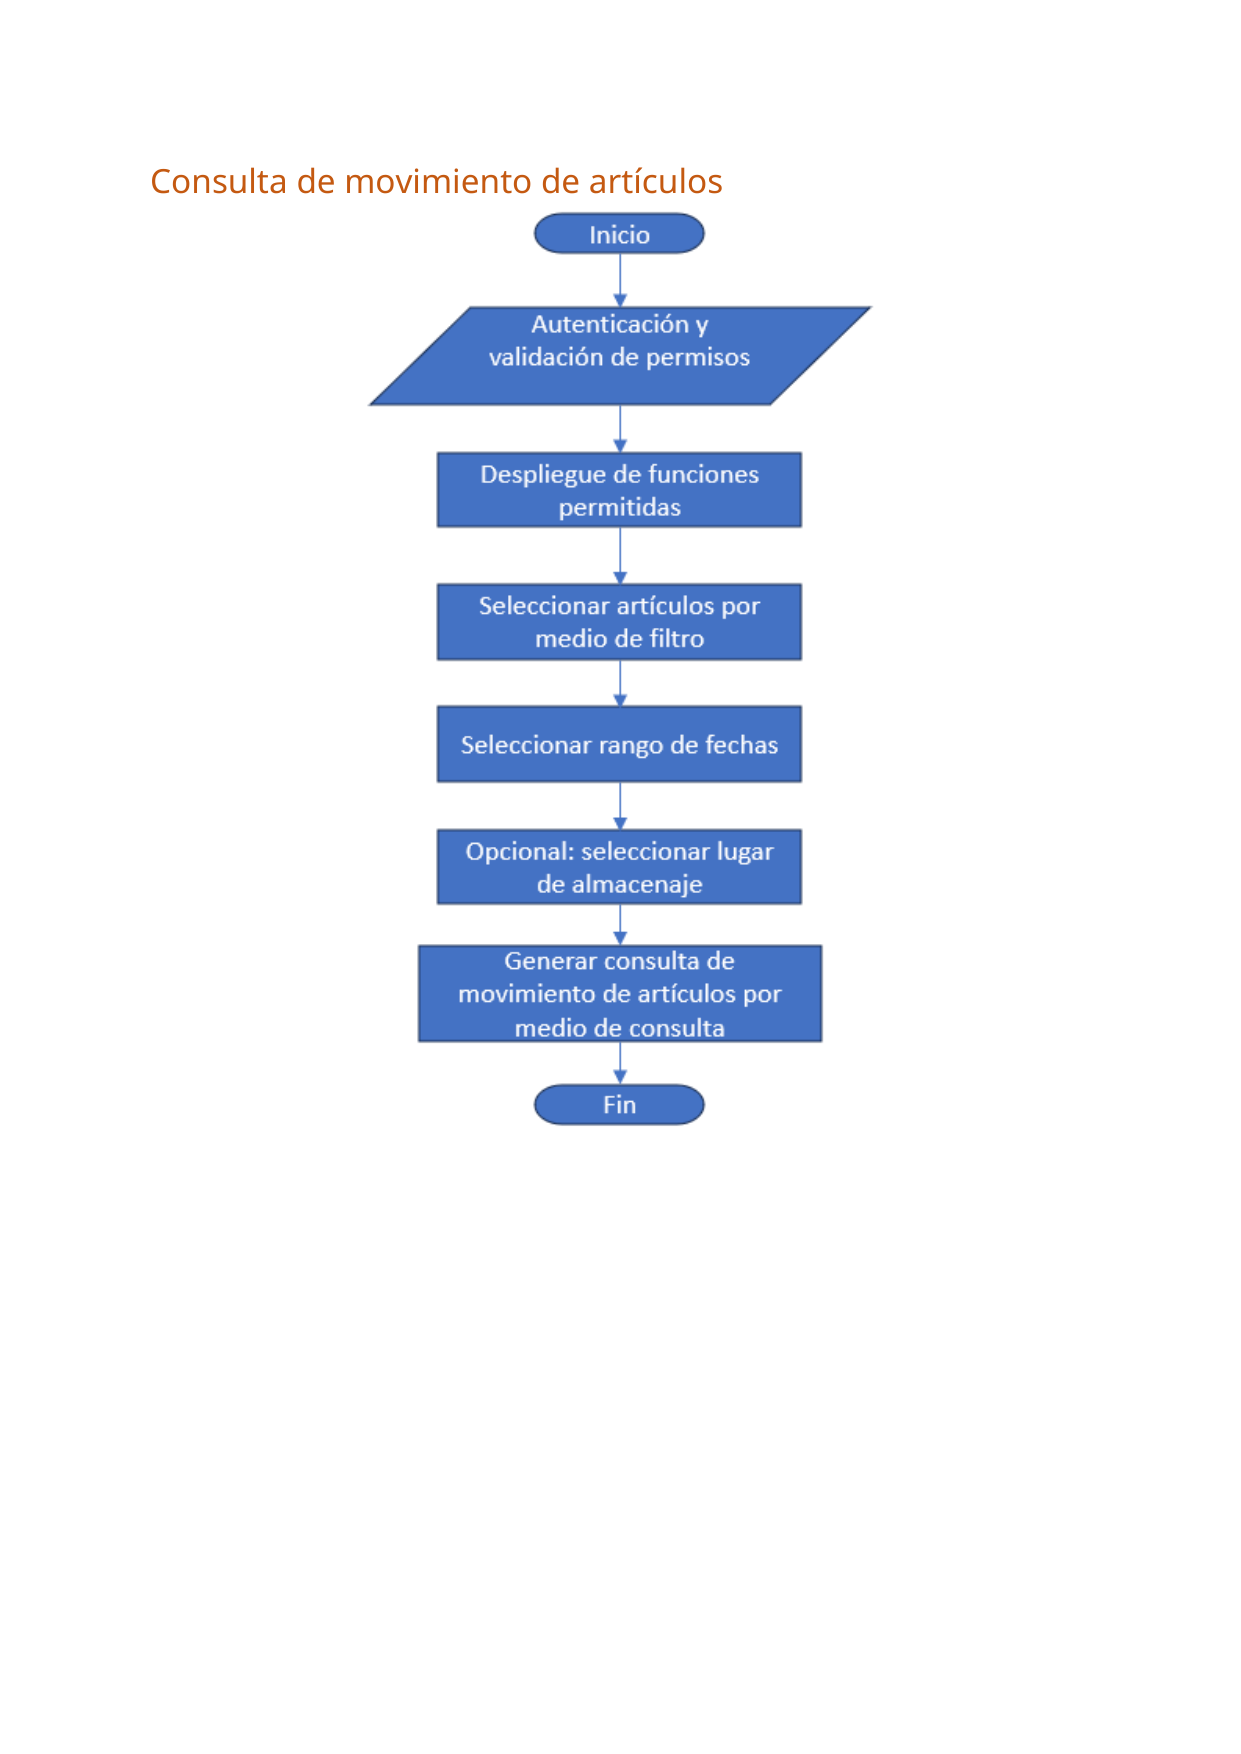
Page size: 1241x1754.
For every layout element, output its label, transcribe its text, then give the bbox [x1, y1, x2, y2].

picture [363, 203, 878, 1137]
subtitle Consulta de movimiento de artículos [150, 158, 1090, 204]
